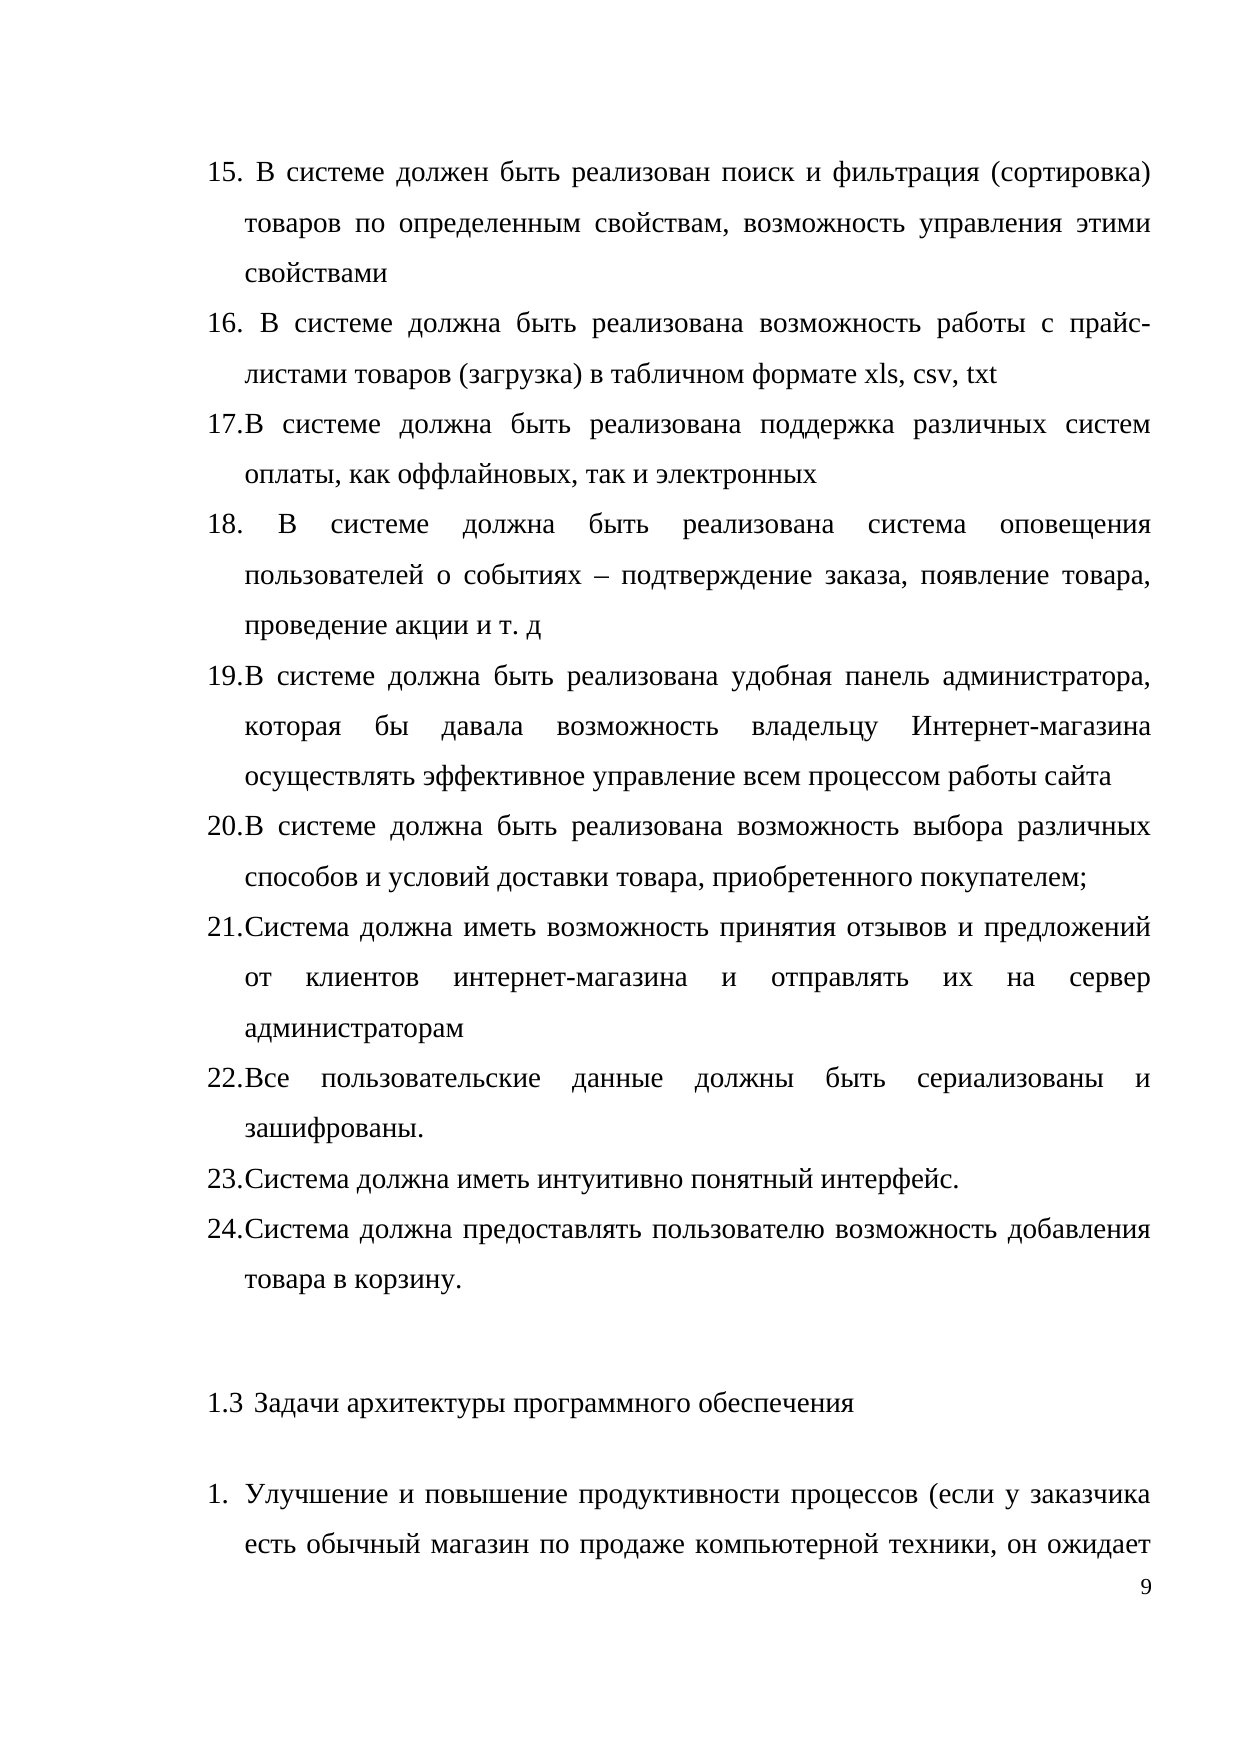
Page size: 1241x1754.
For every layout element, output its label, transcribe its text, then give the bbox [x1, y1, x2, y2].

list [207, 1476, 1152, 1560]
list Все пользовательские данные должны быть сериализованы и зашифрованы. [207, 1060, 1152, 1144]
list В системе должна быть реализована поддержка различных систем оплаты, как оффлайновых, так и электронных [207, 406, 1152, 490]
subtitle Задачи архитектуры программного обеспечения [207, 1386, 1152, 1419]
list Система должна иметь возможность принятия отзывов и предложений от клиентов интернет-магазина и отправлять их на сервер администраторам [207, 909, 1152, 1043]
list В системе должна быть реализована система оповещения пользователей о событиях – подтверждение заказа, появление товара, проведение акции и т. д [207, 507, 1152, 641]
list В системе должен быть реализован поиск и фильтрация (сортировка) товаров по определенным свойствам, возможность управления этими свойствами [207, 154, 1152, 289]
list Система должна предоставлять пользователю возможность добавления товара в корзину. [207, 1211, 1152, 1295]
list В системе должна быть реализована удобная панель администратора, которая бы давала возможность владельцу Интернет-магазина осуществлять эффективное управление всем процессом работы сайта [207, 658, 1152, 792]
list Система должна иметь интуитивно понятный интерфейс. [207, 1161, 1152, 1194]
list В системе должна быть реализована возможность выбора различных способов и условий доставки товара, приобретенного покупателем; [207, 808, 1152, 892]
list В системе должна быть реализована возможность работы с прайс-листами товаров (загрузка) в табличном формате xls, csv, txt [207, 305, 1152, 389]
